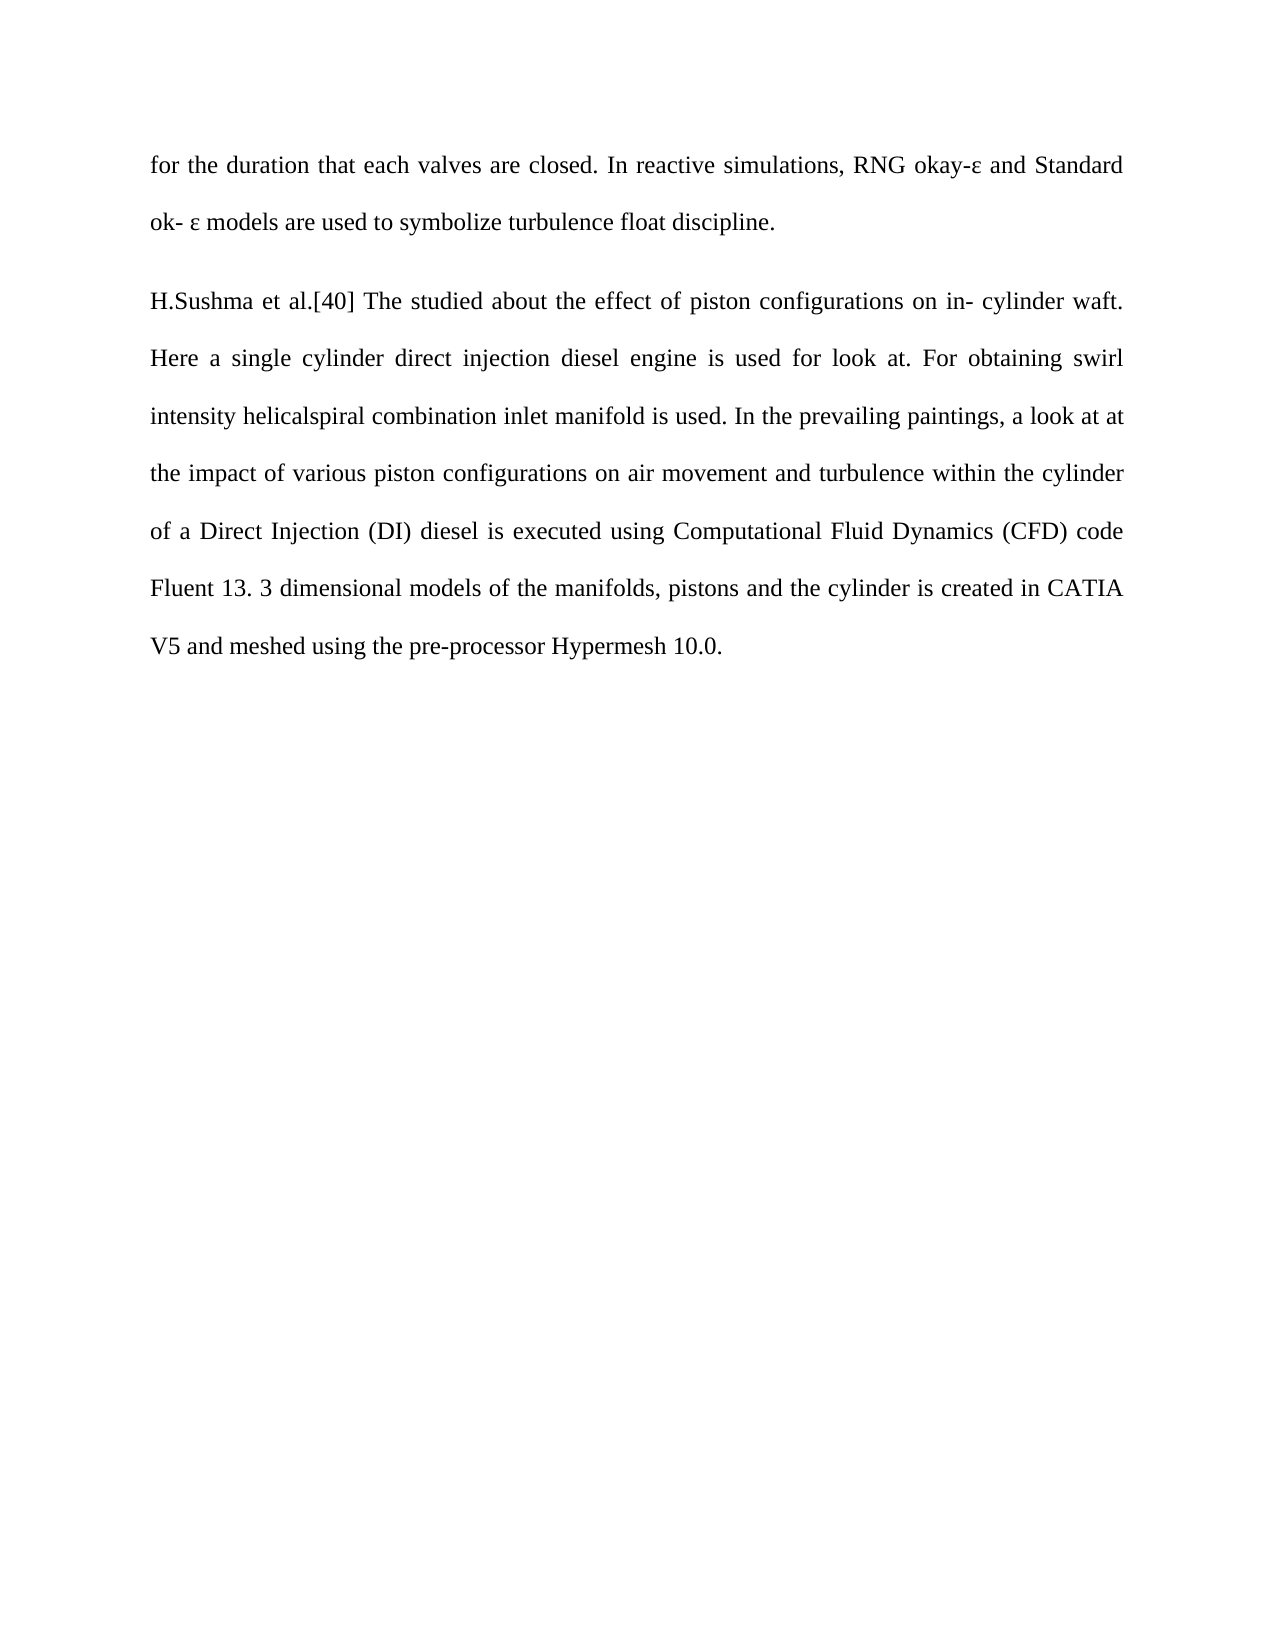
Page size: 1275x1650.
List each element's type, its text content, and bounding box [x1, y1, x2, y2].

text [150, 150, 1125, 236]
text H.Sushma et al.[40] The studied about the effect of piston configurations on in- cylinder waft. Here a single cylinder direct injection diesel engine is used for look at. For obtaining swirl intensity helicalspiral combination inlet manifold is used. In the prevailing paintings, a look at at the impact of various piston configurations on air movement and turbulence within the cylinder of a Direct Injection (DI) diesel is executed using Computational Fluid Dynamics (CFD) code Fluent 13. 3 dimensional models of the manifolds, pistons and the cylinder is created in CATIA V5 and meshed using the pre-processor Hypermesh 10.0. [150, 286, 1125, 659]
